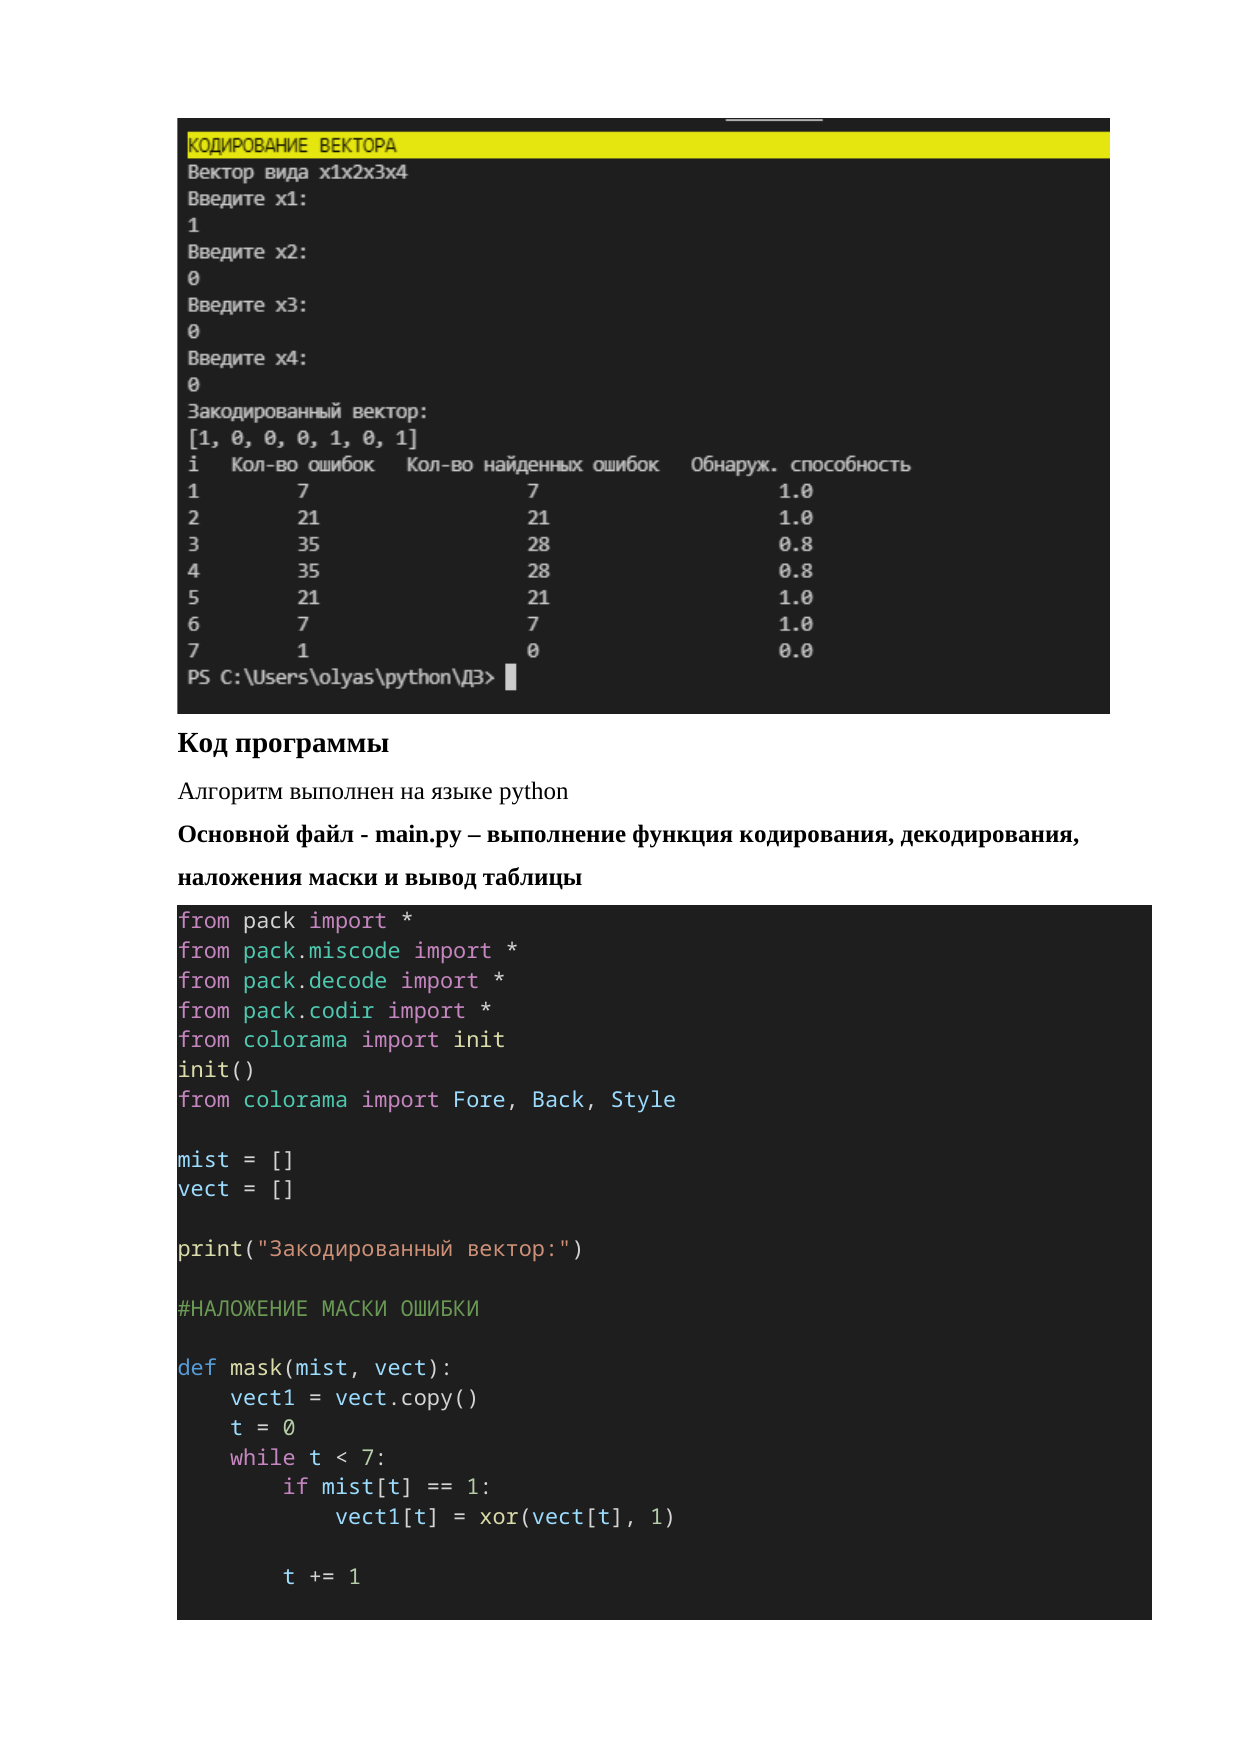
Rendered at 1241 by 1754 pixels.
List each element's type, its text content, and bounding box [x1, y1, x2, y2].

text from pack.decode import * [177, 965, 1152, 994]
text #НАЛОЖЕНИЕ МАСКИ ОШИБКИ [177, 1292, 1152, 1322]
text from colorama import Fore, Back, Style [177, 1084, 1152, 1114]
text t = 0 [177, 1412, 1152, 1441]
text vect1 = vect.copy() [177, 1382, 1152, 1412]
text vect = [] [177, 1173, 1152, 1203]
text mist = [] [177, 1143, 1152, 1173]
text print("Закодированный вектор:") [177, 1233, 1152, 1263]
text from pack.miscode import * [177, 935, 1152, 965]
text init() [177, 1054, 1152, 1084]
picture [177, 118, 1110, 714]
text Алгоритм выполнен на языке python [177, 776, 1152, 804]
text t += 1 [177, 1561, 1152, 1590]
text from pack.codir import * [177, 994, 1152, 1024]
text from pack import * [177, 905, 1152, 935]
text def mask(mist, vect): [177, 1352, 1152, 1382]
text from colorama import init [177, 1024, 1152, 1054]
text Код программы [177, 726, 1152, 759]
text vect1[t] = xor(vect[t], 1) [177, 1501, 1152, 1531]
text Основной файл - main.py – выполнение функция кодирования, декодирования, наложения маски и вывод таблицы [177, 819, 1152, 891]
text while t < 7: [177, 1441, 1152, 1471]
text if mist[t] == 1: [177, 1471, 1152, 1501]
